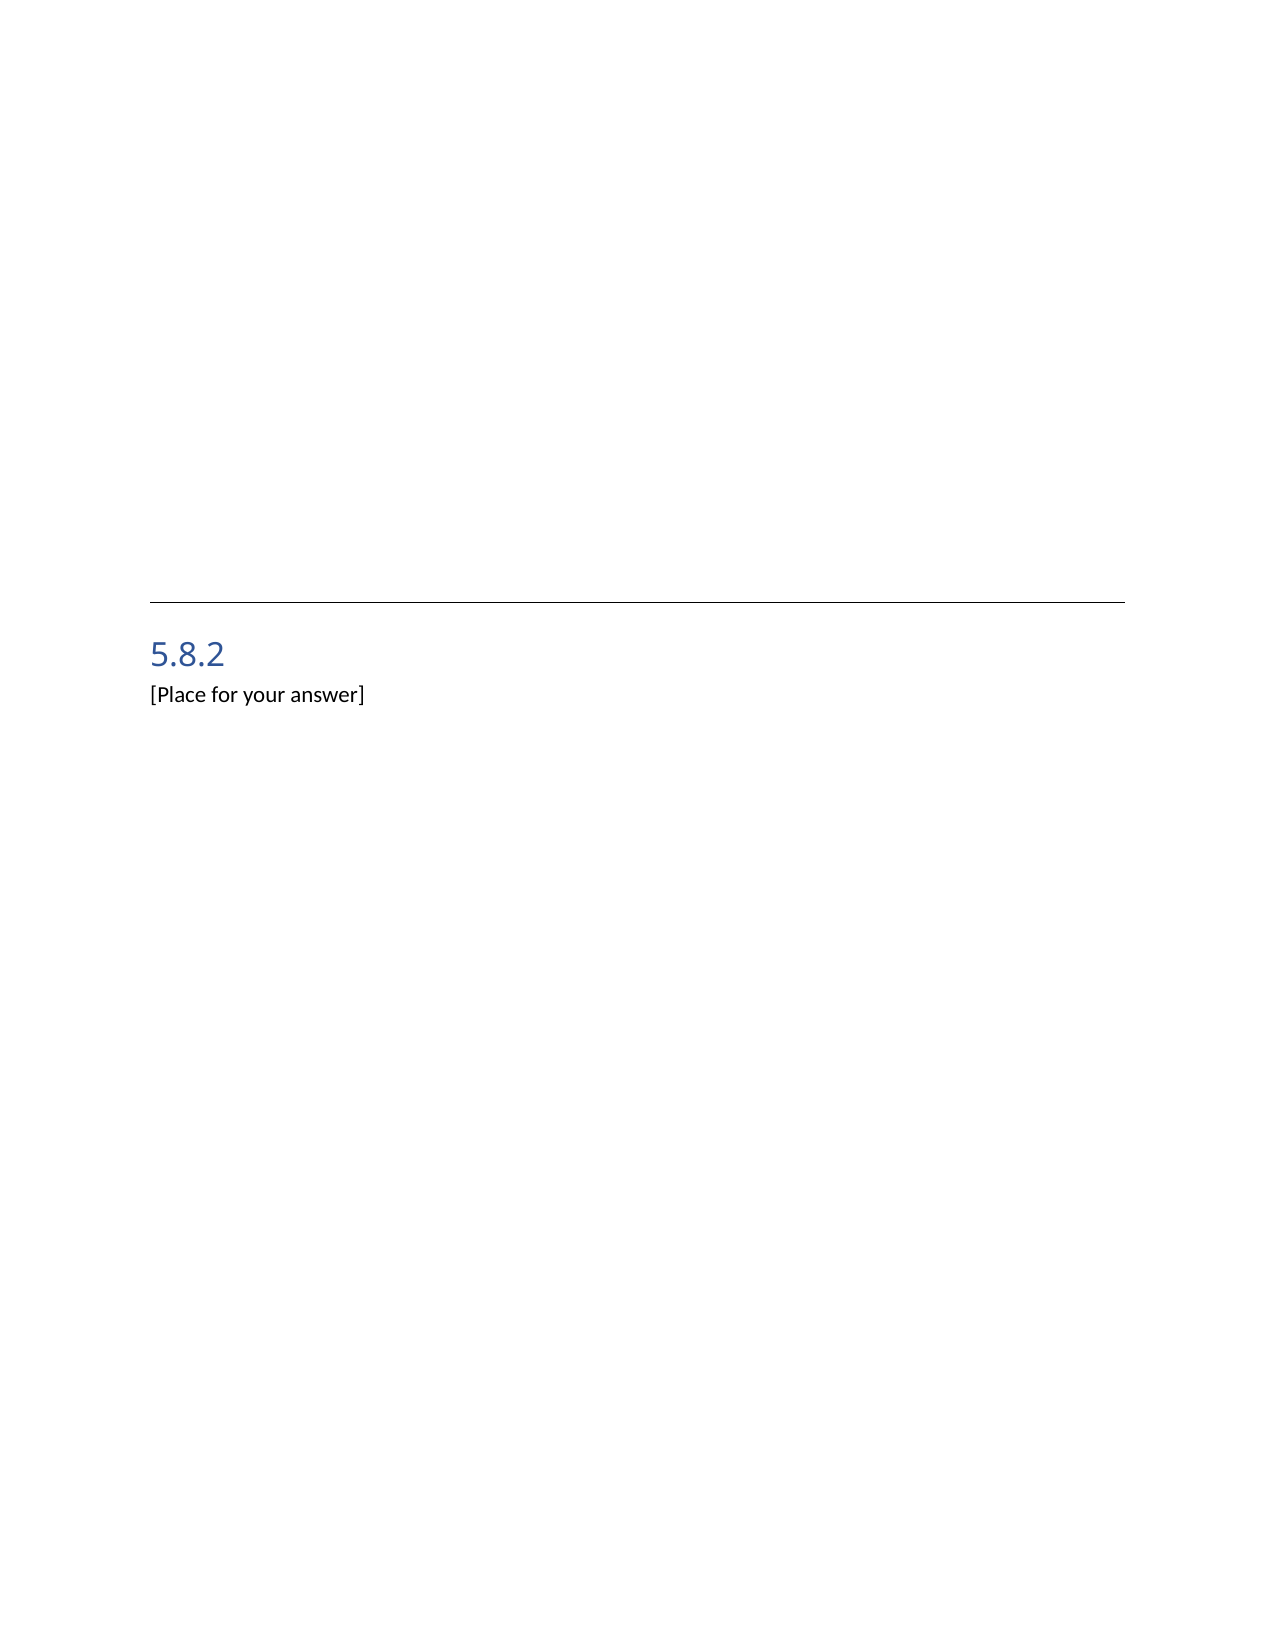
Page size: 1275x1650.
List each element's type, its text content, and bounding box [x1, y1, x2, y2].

text [Place for your answer] [150, 680, 1125, 708]
subtitle 5.8.2 [150, 631, 1125, 676]
